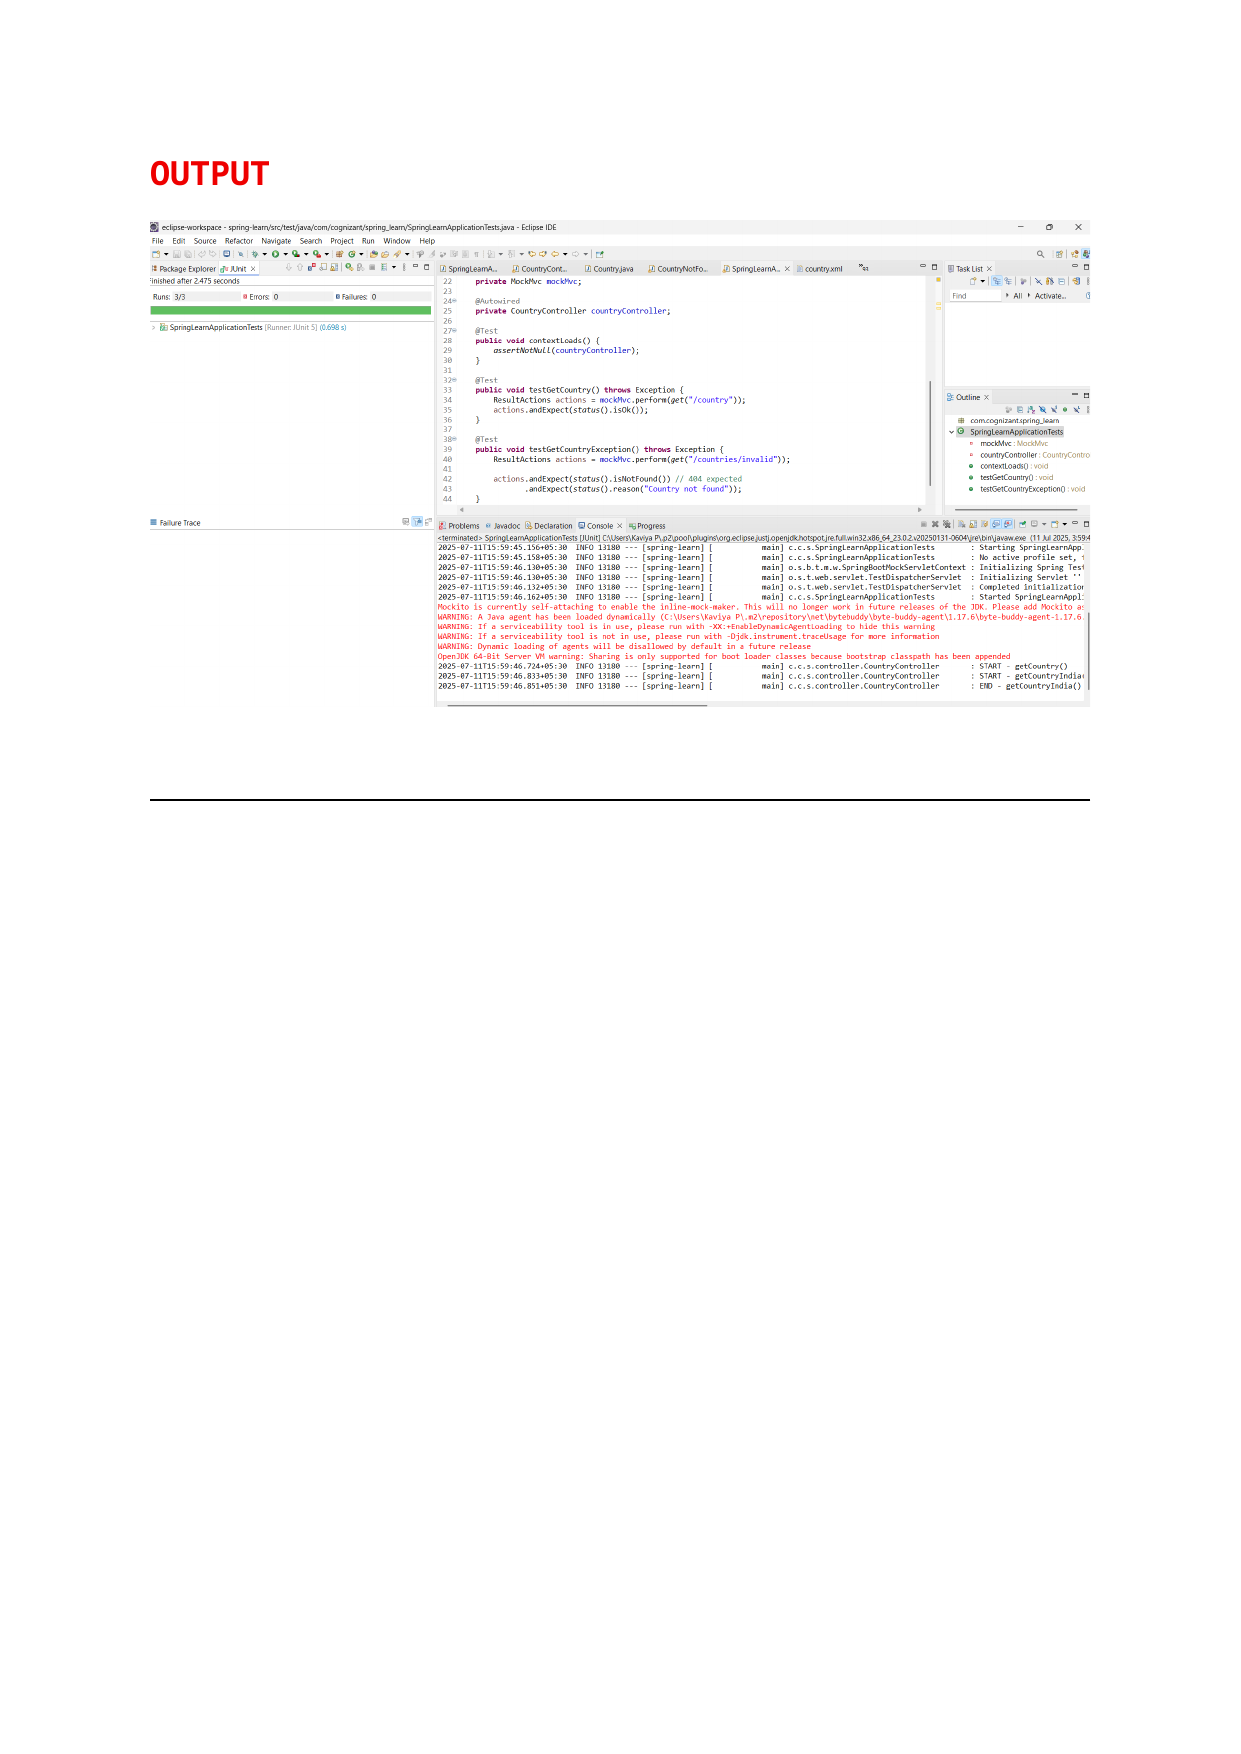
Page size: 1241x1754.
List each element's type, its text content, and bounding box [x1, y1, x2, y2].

text OUTPUT [150, 150, 1090, 195]
picture [150, 220, 1091, 707]
